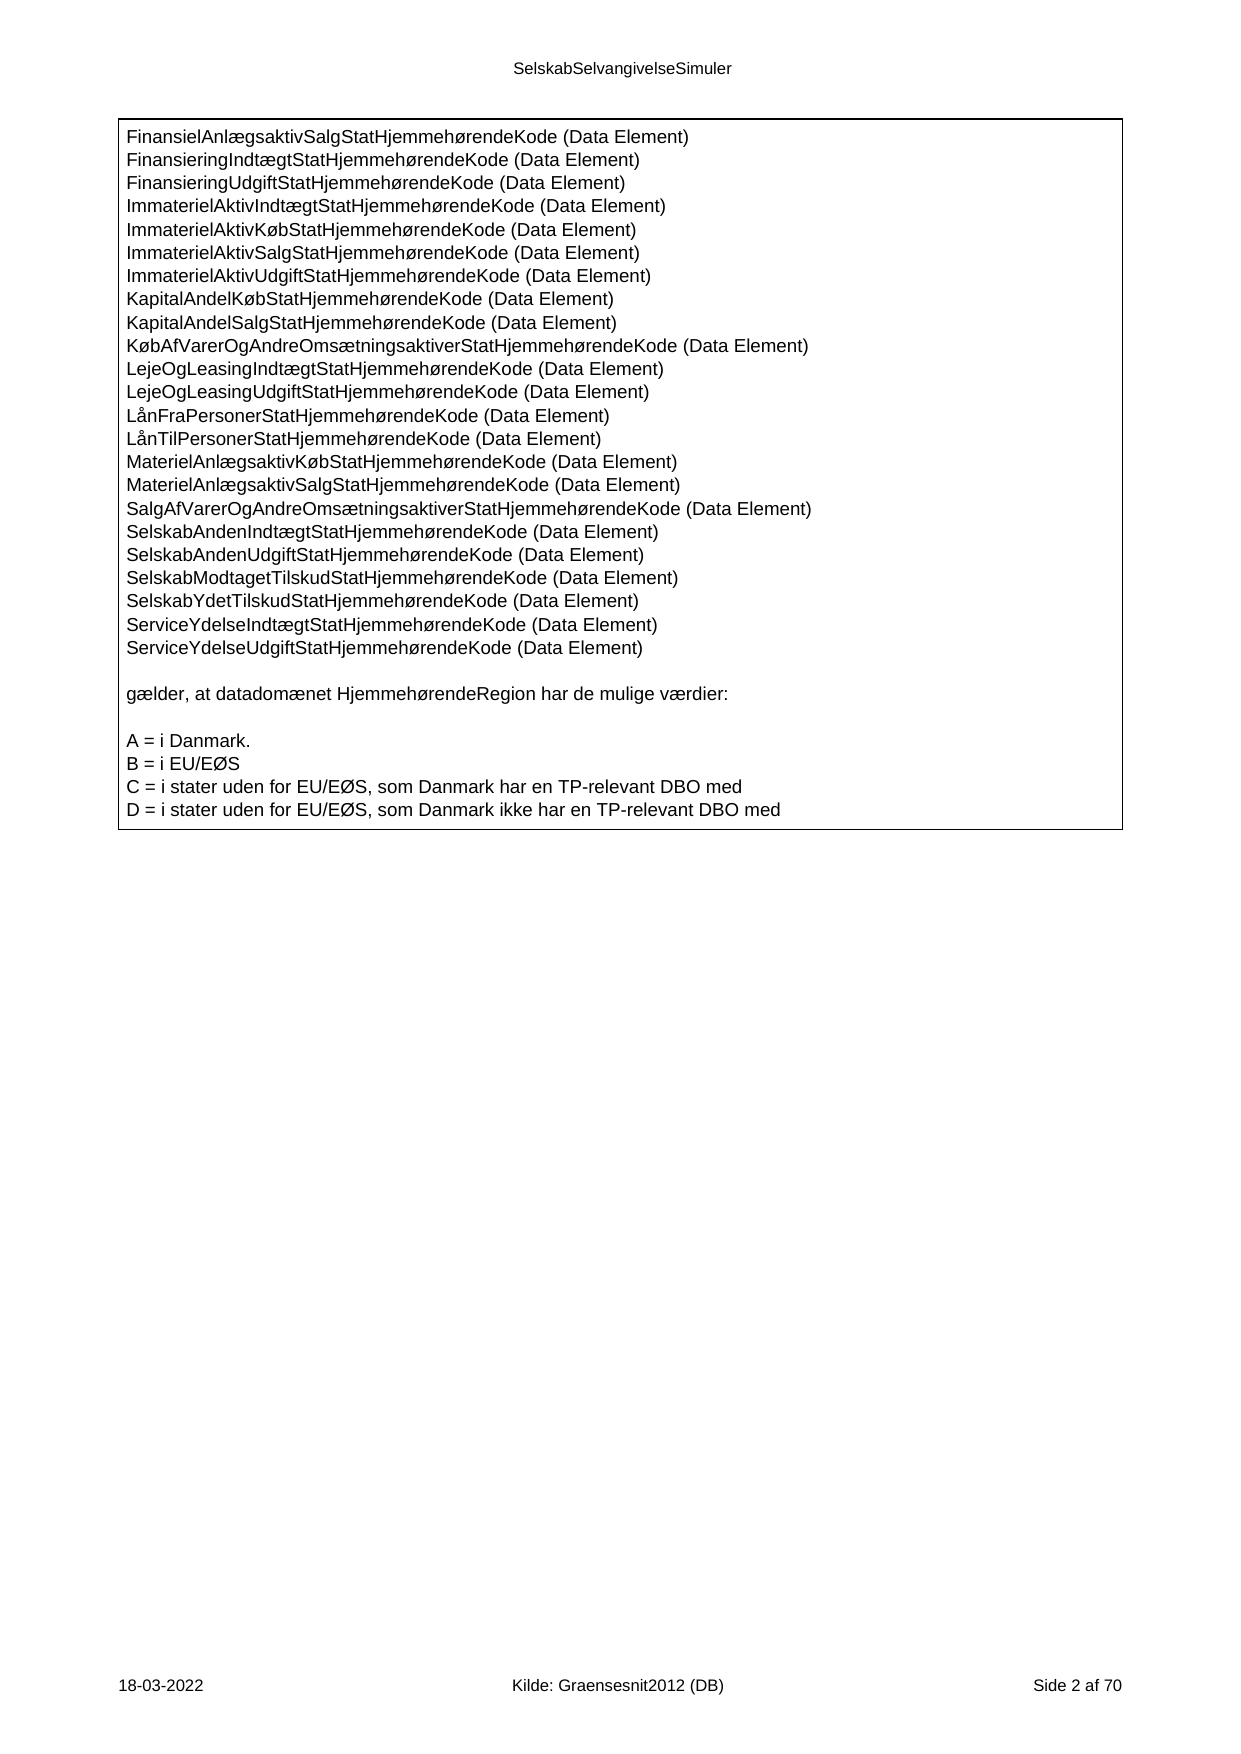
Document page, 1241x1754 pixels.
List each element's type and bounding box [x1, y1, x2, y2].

table_cell [119, 120, 1122, 829]
